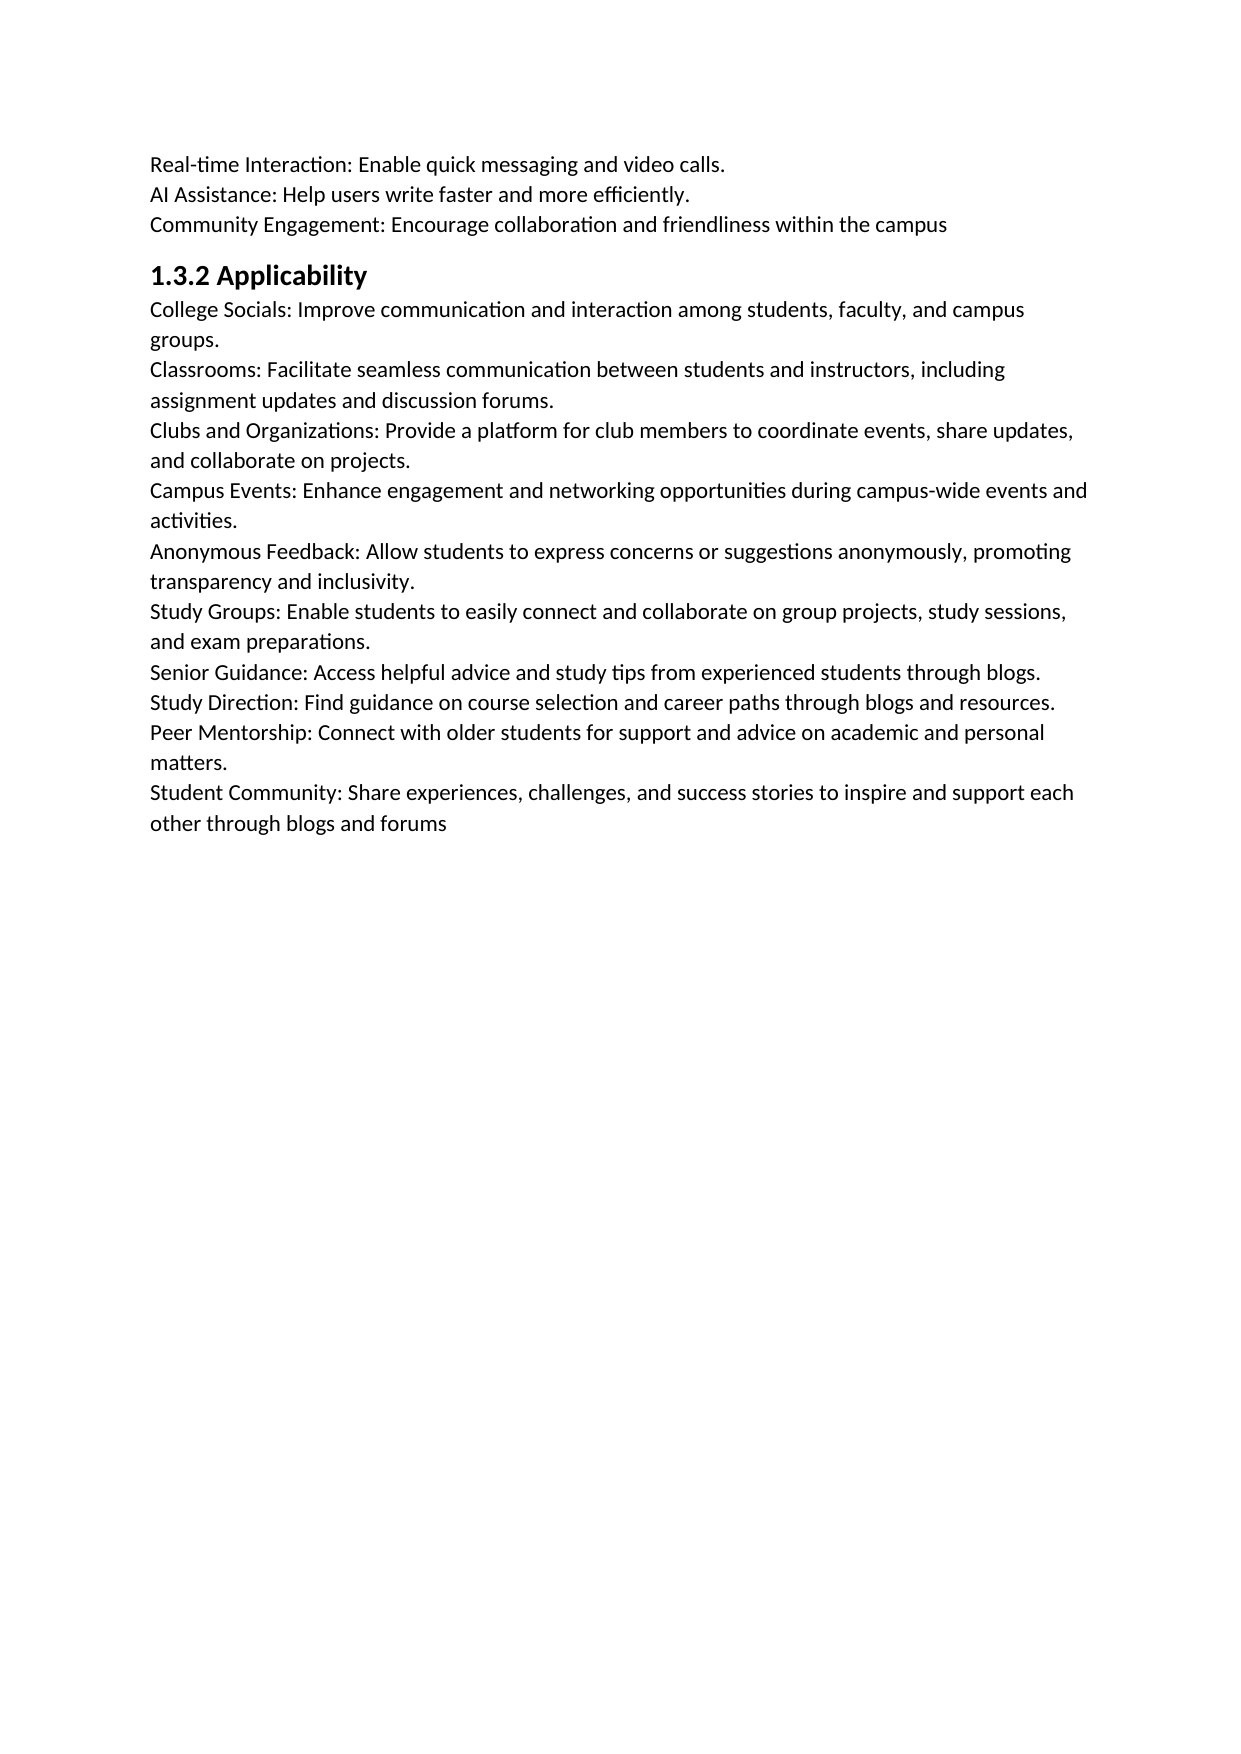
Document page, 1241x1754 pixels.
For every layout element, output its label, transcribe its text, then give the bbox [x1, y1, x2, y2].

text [150, 150, 1090, 238]
text 1.3.2 Applicability College Socials: Improve communication and interaction among students, faculty, and campus groups. Classrooms: Facilitate seamless communication between students and instructors, including assignment updates and discussion forums. Clubs and Organizations: Provide a platform for club members to coordinate events, share updates, and collaborate on projects. Campus Events: Enhance engagement and networking opportunities during campus-wide events and activities. Anonymous Feedback: Allow students to express concerns or suggestions anonymously, promoting transparency and inclusivity. Study Groups: Enable students to easily connect and collaborate on group projects, study sessions, and exam preparations. Senior Guidance: Access helpful advice and study tips from experienced students through blogs. Study Direction: Find guidance on course selection and career paths through blogs and resources. Peer Mentorship: Connect with older students for support and advice on academic and personal matters. Student Community: Share experiences, challenges, and success stories to inspire and support each other through blogs and forums [150, 257, 1090, 837]
